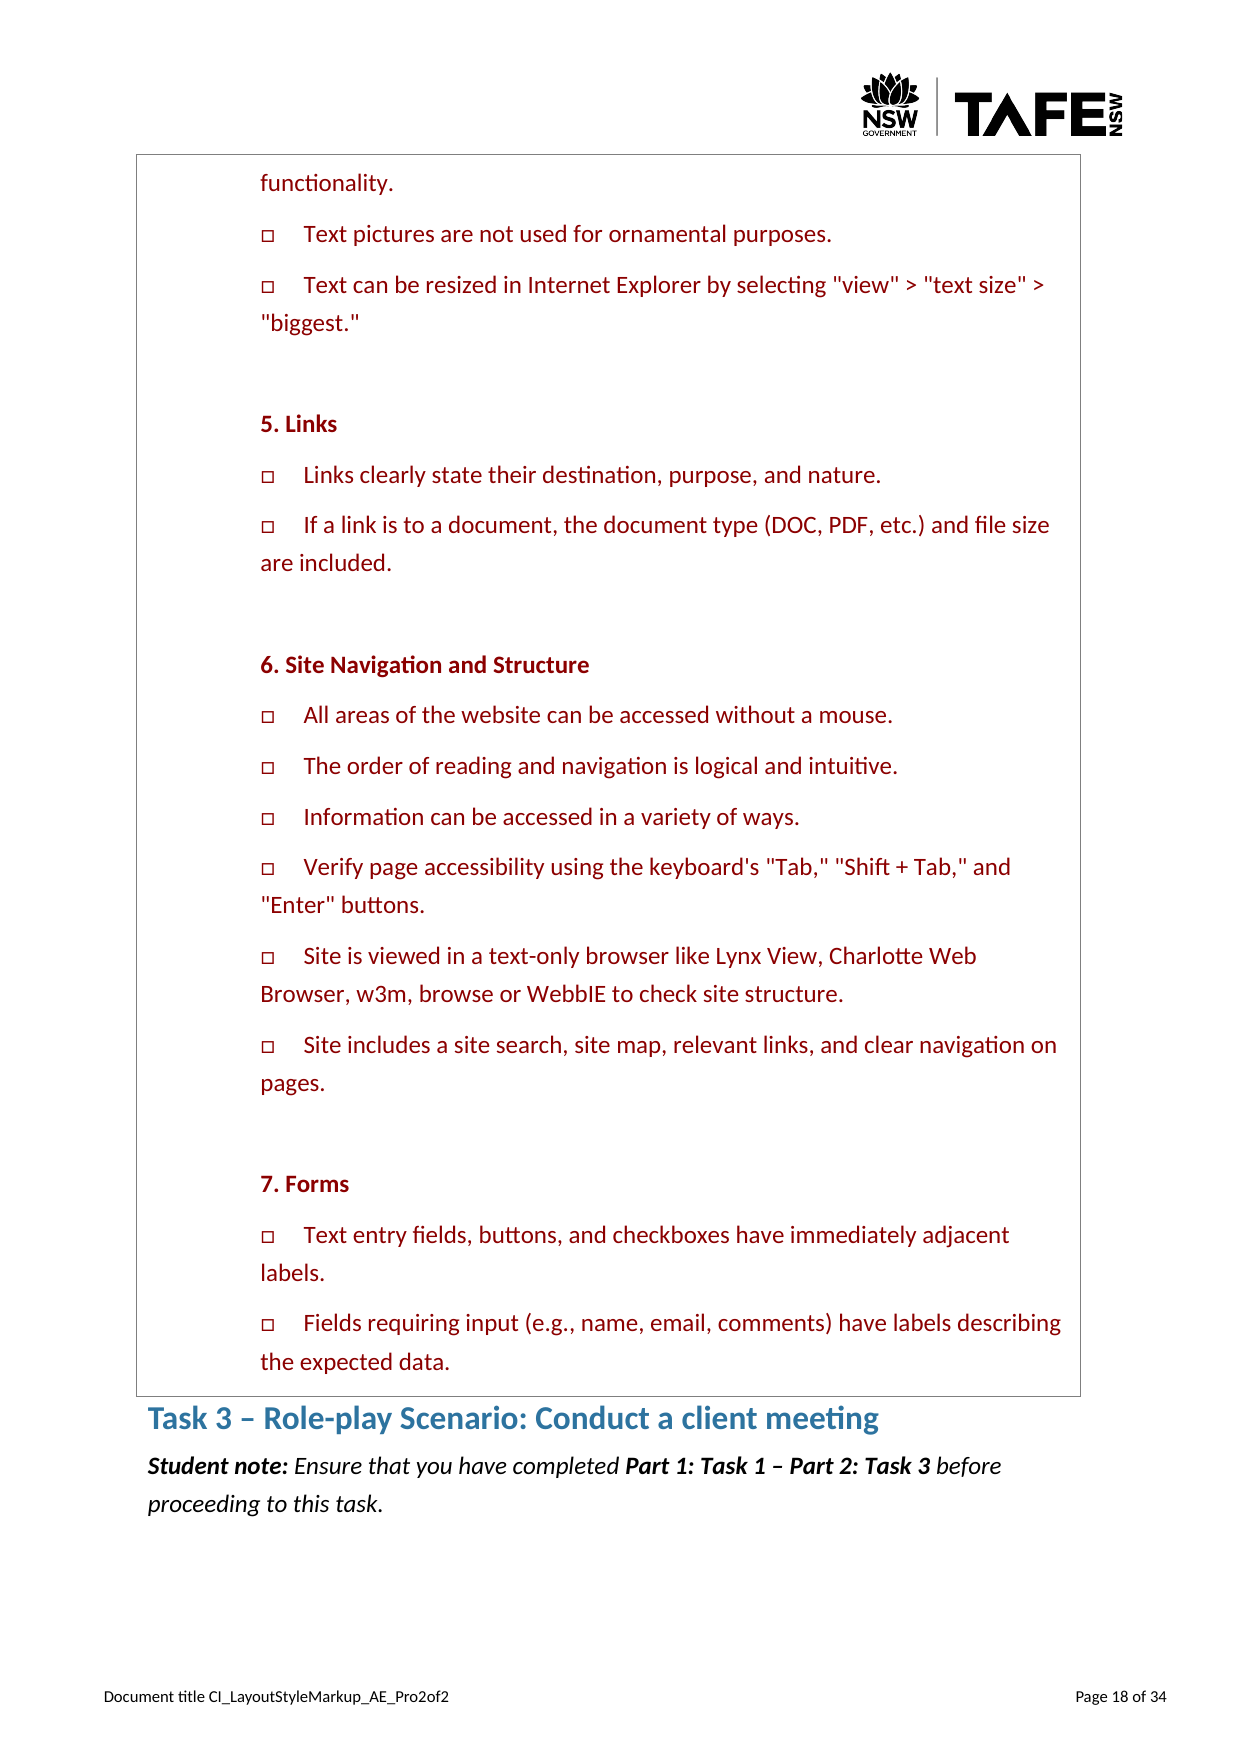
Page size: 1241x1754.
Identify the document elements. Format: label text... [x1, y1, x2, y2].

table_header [137, 155, 1080, 1396]
text Student note: Ensure that you have completed Part 1: Task 1 – Part 2: Task 3 before proceeding to this task. [148, 1450, 1092, 1519]
subtitle Task 3 – Role-play Scenario: Conduct a client meeting [148, 1397, 1092, 1438]
picture [861, 71, 1123, 137]
